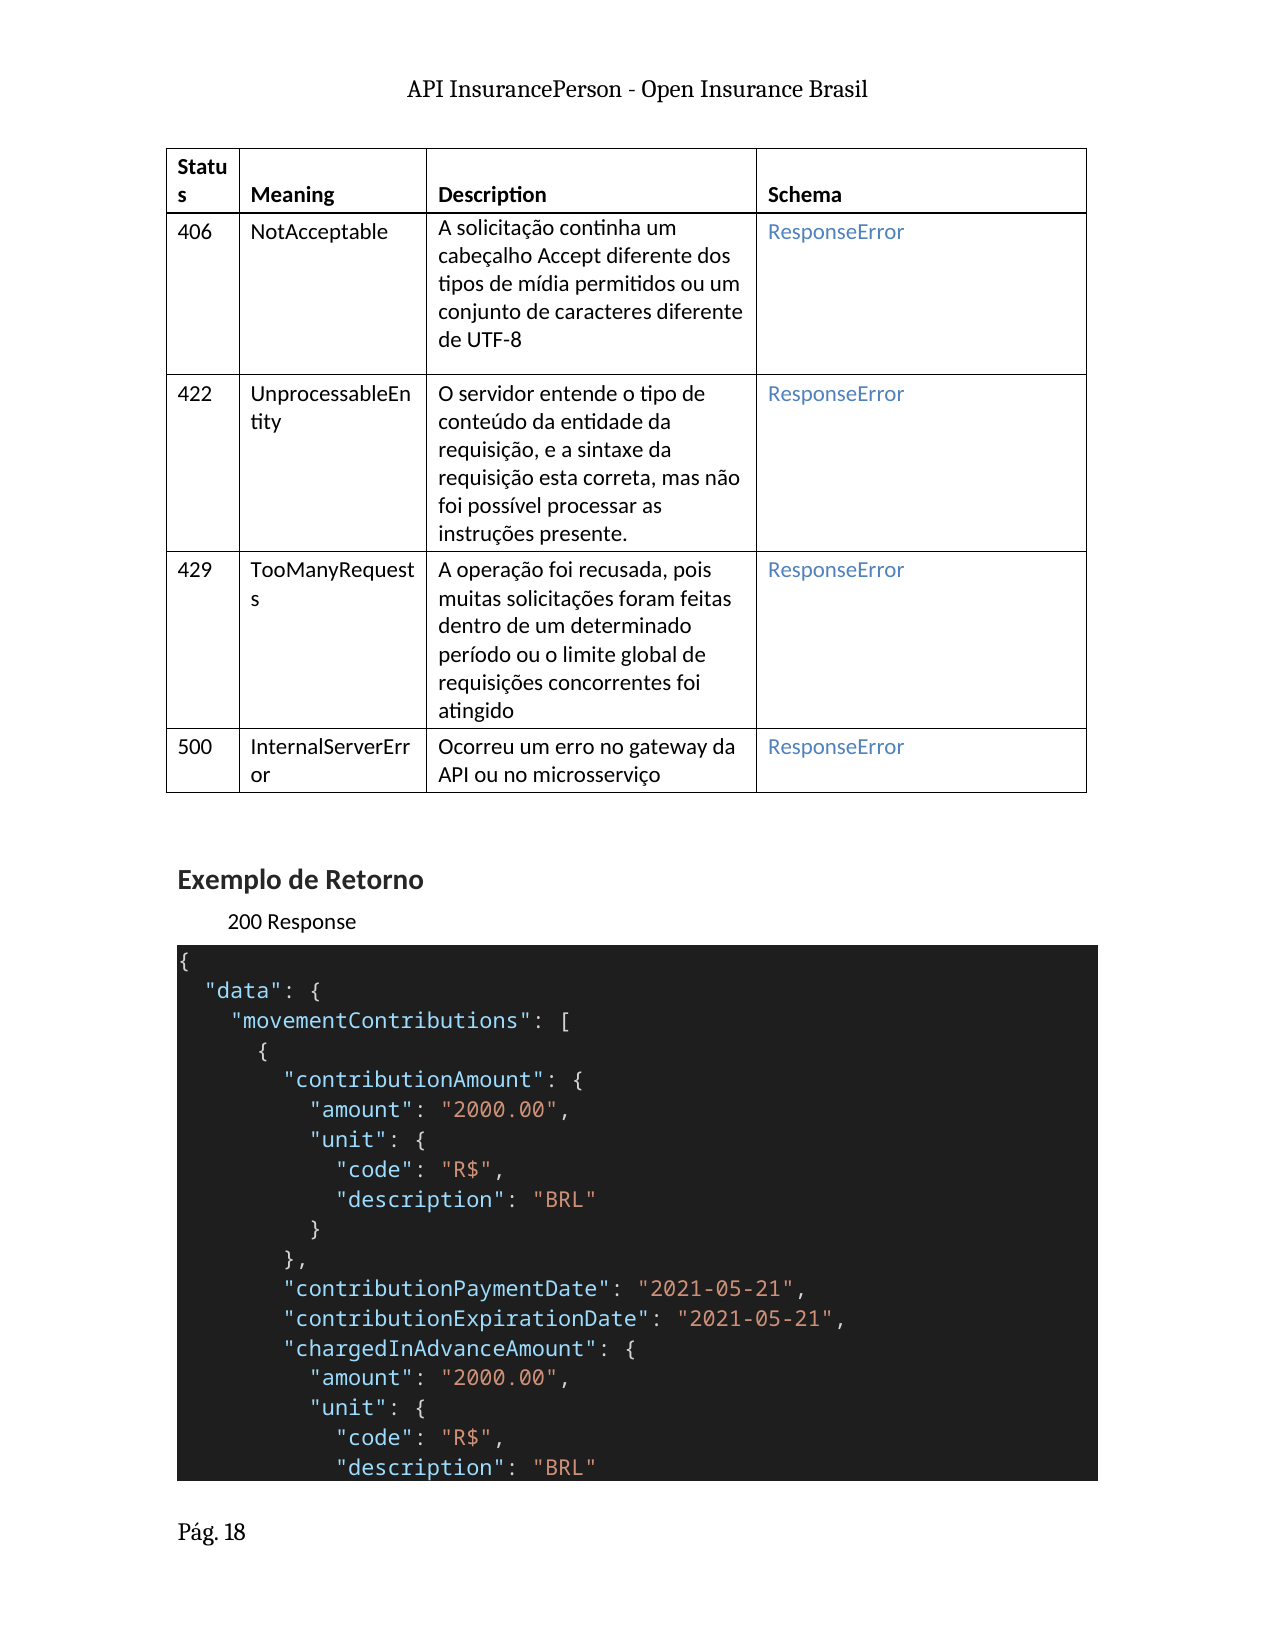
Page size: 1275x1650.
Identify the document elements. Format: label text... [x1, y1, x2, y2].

text }, [177, 1243, 1098, 1273]
text "movementContributions": [ [177, 1005, 1098, 1034]
table_cell O servidor entende o tipo de conteúdo da entidade da requisição, e a sintaxe da requisição esta correta, mas não foi possível processar as instruções presente. [427, 375, 756, 551]
text "description": "BRL" [177, 1452, 1098, 1481]
text "chargedInAdvanceAmount": { [177, 1332, 1098, 1362]
table_cell TooManyRequests [240, 552, 426, 727]
text "amount": "2000.00", [177, 1362, 1098, 1392]
table_cell A solicitação continha um cabeçalho Accept diferente dos tipos de mídia permitidos ou um conjunto de caracteres diferente de UTF-8 [427, 214, 756, 374]
text "contributionAmount": { [177, 1064, 1098, 1094]
table_header Schema [757, 149, 1086, 212]
table_cell ResponseError [757, 375, 1086, 551]
table_cell InternalServerError [240, 729, 426, 792]
table_header Description [427, 149, 756, 212]
text "code": "R$", [177, 1422, 1098, 1452]
text "unit": { [177, 1392, 1098, 1422]
text } [177, 1213, 1098, 1243]
table_cell ResponseError [757, 214, 1086, 374]
table_cell 429 [167, 552, 239, 727]
table_header Status [167, 149, 239, 212]
table_cell Ocorreu um erro no gateway da API ou no microsserviço [427, 729, 756, 792]
text 200 Response [227, 907, 1048, 935]
table_cell ResponseError [757, 552, 1086, 727]
text "contributionPaymentDate": "2021-05-21", [177, 1273, 1098, 1303]
text "contributionExpirationDate": "2021-05-21", [177, 1303, 1098, 1332]
text "code": "R$", [177, 1154, 1098, 1183]
subtitle Exemplo de Retorno [177, 861, 1098, 896]
text { [177, 945, 1098, 975]
table_cell UnprocessableEntity [240, 375, 426, 551]
text "data": { [177, 975, 1098, 1005]
table_cell 406 [167, 214, 239, 374]
table_cell 500 [167, 729, 239, 792]
table_cell ResponseError [757, 729, 1086, 792]
text "amount": "2000.00", [177, 1094, 1098, 1124]
table_cell 422 [167, 375, 239, 551]
text "description": "BRL" [177, 1183, 1098, 1213]
table_header Meaning [240, 149, 426, 212]
table_cell NotAcceptable [240, 214, 426, 374]
text "unit": { [177, 1124, 1098, 1154]
table_cell A operação foi recusada, pois muitas solicitações foram feitas dentro de um determinado período ou o limite global de requisições concorrentes foi atingido [427, 552, 756, 727]
text { [177, 1034, 1098, 1064]
